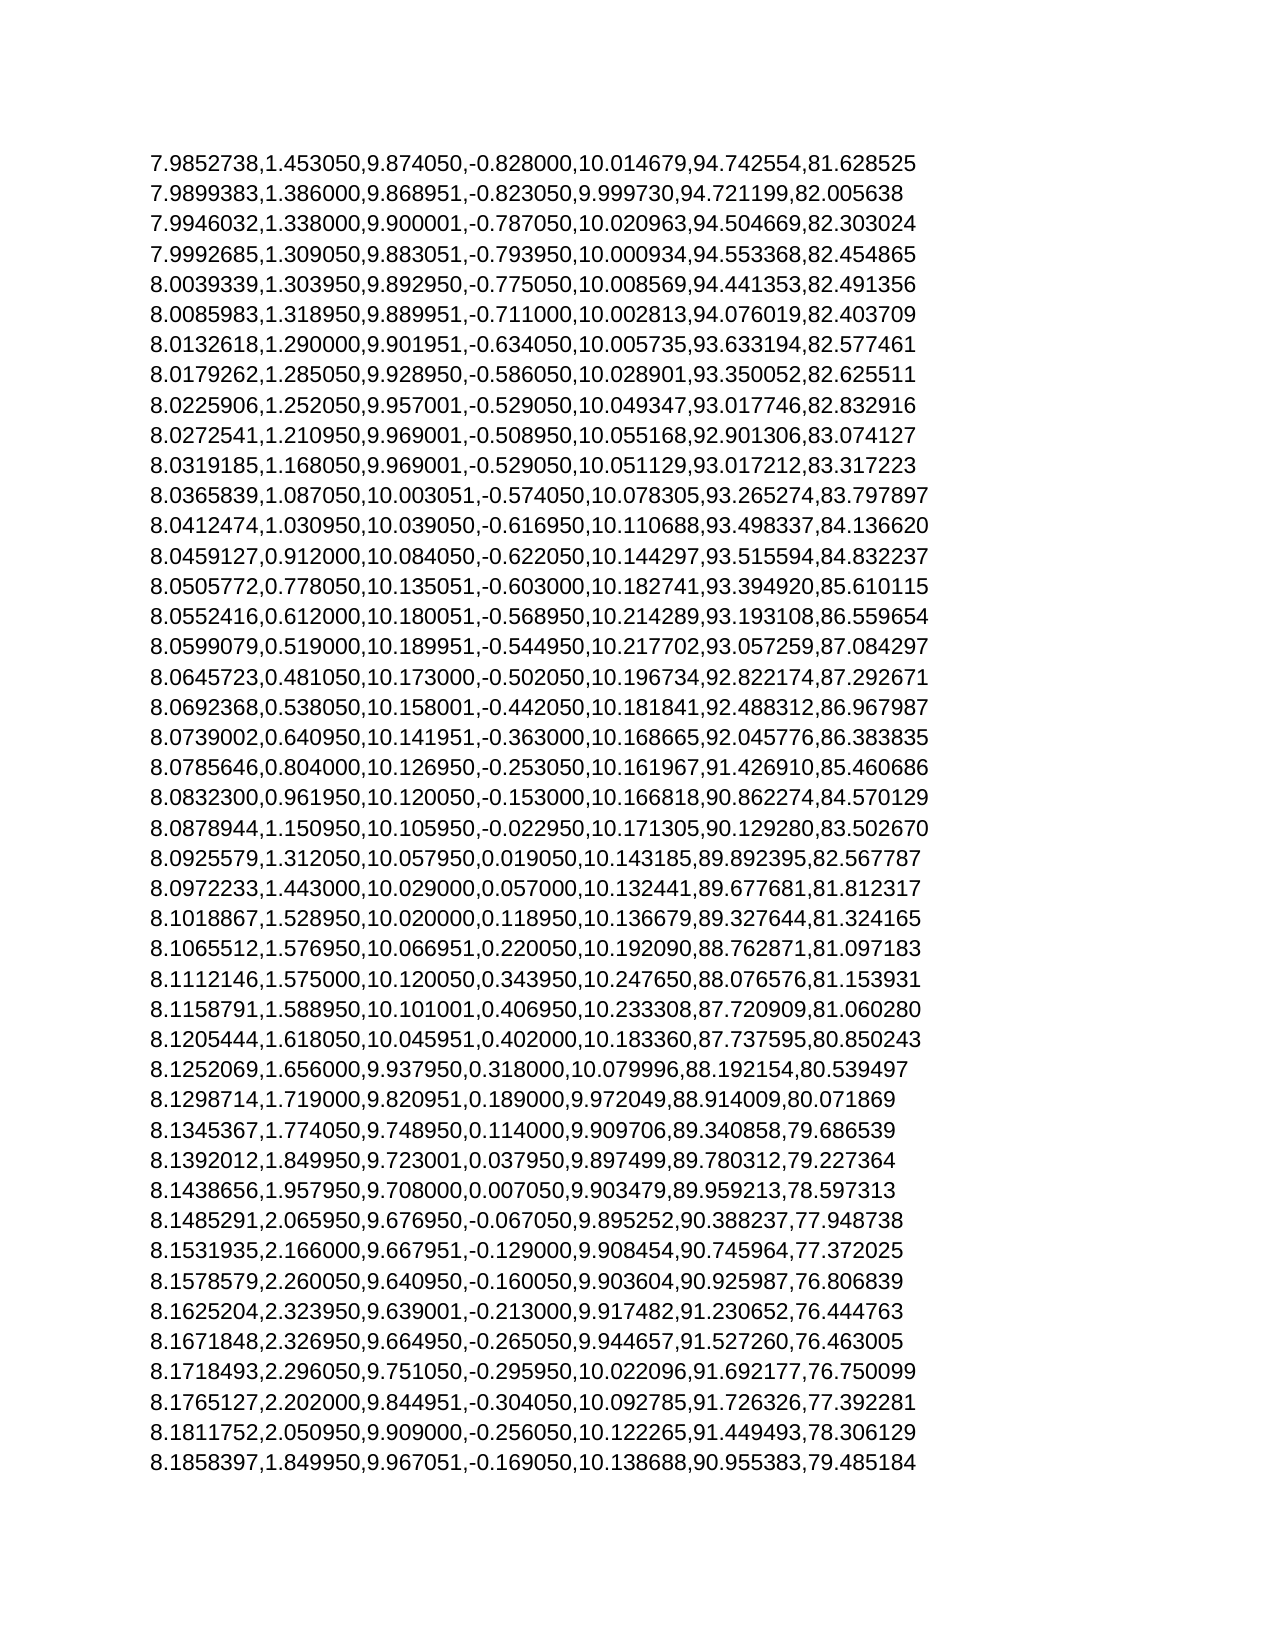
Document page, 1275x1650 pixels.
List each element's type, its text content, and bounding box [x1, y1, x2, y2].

text 8.0319185,1.168050,9.969001,-0.529050,10.051129,93.017212,83.317223 [150, 452, 1125, 478]
text 7.9852738,1.453050,9.874050,-0.828000,10.014679,94.742554,81.628525 [150, 150, 1125, 176]
text 8.1485291,2.065950,9.676950,-0.067050,9.895252,90.388237,77.948738 [150, 1207, 1125, 1234]
text 8.1531935,2.166000,9.667951,-0.129000,9.908454,90.745964,77.372025 [150, 1237, 1125, 1264]
text 8.0645723,0.481050,10.173000,-0.502050,10.196734,92.822174,87.292671 [150, 663, 1125, 690]
text 8.1438656,1.957950,9.708000,0.007050,9.903479,89.959213,78.597313 [150, 1177, 1125, 1203]
text 8.1392012,1.849950,9.723001,0.037950,9.897499,89.780312,79.227364 [150, 1147, 1125, 1173]
text 8.1765127,2.202000,9.844951,-0.304050,10.092785,91.726326,77.392281 [150, 1388, 1125, 1415]
text 8.0272541,1.210950,9.969001,-0.508950,10.055168,92.901306,83.074127 [150, 422, 1125, 448]
text 8.0972233,1.443000,10.029000,0.057000,10.132441,89.677681,81.812317 [150, 875, 1125, 901]
text 8.0225906,1.252050,9.957001,-0.529050,10.049347,93.017746,82.832916 [150, 392, 1125, 418]
text 8.0785646,0.804000,10.126950,-0.253050,10.161967,91.426910,85.460686 [150, 754, 1125, 781]
text 8.1718493,2.296050,9.751050,-0.295950,10.022096,91.692177,76.750099 [150, 1358, 1125, 1385]
text 8.0552416,0.612000,10.180051,-0.568950,10.214289,93.193108,86.559654 [150, 603, 1125, 629]
text 7.9992685,1.309050,9.883051,-0.793950,10.000934,94.553368,82.454865 [150, 241, 1125, 267]
text 8.0459127,0.912000,10.084050,-0.622050,10.144297,93.515594,84.832237 [150, 543, 1125, 569]
text 8.0739002,0.640950,10.141951,-0.363000,10.168665,92.045776,86.383835 [150, 724, 1125, 750]
text 8.0039339,1.303950,9.892950,-0.775050,10.008569,94.441353,82.491356 [150, 271, 1125, 297]
text 8.1578579,2.260050,9.640950,-0.160050,9.903604,90.925987,76.806839 [150, 1268, 1125, 1294]
text 8.1158791,1.588950,10.101001,0.406950,10.233308,87.720909,81.060280 [150, 996, 1125, 1022]
text 8.0179262,1.285050,9.928950,-0.586050,10.028901,93.350052,82.625511 [150, 361, 1125, 388]
text 8.0692368,0.538050,10.158001,-0.442050,10.181841,92.488312,86.967987 [150, 694, 1125, 720]
text 8.1112146,1.575000,10.120050,0.343950,10.247650,88.076576,81.153931 [150, 966, 1125, 992]
text 7.9899383,1.386000,9.868951,-0.823050,9.999730,94.721199,82.005638 [150, 180, 1125, 207]
text 8.1345367,1.774050,9.748950,0.114000,9.909706,89.340858,79.686539 [150, 1117, 1125, 1143]
text 8.1298714,1.719000,9.820951,0.189000,9.972049,88.914009,80.071869 [150, 1086, 1125, 1113]
text 8.1811752,2.050950,9.909000,-0.256050,10.122265,91.449493,78.306129 [150, 1419, 1125, 1445]
text 8.0878944,1.150950,10.105950,-0.022950,10.171305,90.129280,83.502670 [150, 814, 1125, 841]
text 8.0412474,1.030950,10.039050,-0.616950,10.110688,93.498337,84.136620 [150, 512, 1125, 539]
text 8.1625204,2.323950,9.639001,-0.213000,9.917482,91.230652,76.444763 [150, 1298, 1125, 1324]
text 8.0832300,0.961950,10.120050,-0.153000,10.166818,90.862274,84.570129 [150, 784, 1125, 811]
text 8.0505772,0.778050,10.135051,-0.603000,10.182741,93.394920,85.610115 [150, 573, 1125, 599]
text 8.0599079,0.519000,10.189951,-0.544950,10.217702,93.057259,87.084297 [150, 633, 1125, 660]
text 7.9946032,1.338000,9.900001,-0.787050,10.020963,94.504669,82.303024 [150, 210, 1125, 237]
text 8.0132618,1.290000,9.901951,-0.634050,10.005735,93.633194,82.577461 [150, 331, 1125, 358]
text 8.1065512,1.576950,10.066951,0.220050,10.192090,88.762871,81.097183 [150, 935, 1125, 962]
text 8.1858397,1.849950,9.967051,-0.169050,10.138688,90.955383,79.485184 [150, 1449, 1125, 1475]
text 8.1252069,1.656000,9.937950,0.318000,10.079996,88.192154,80.539497 [150, 1056, 1125, 1083]
text 8.0925579,1.312050,10.057950,0.019050,10.143185,89.892395,82.567787 [150, 845, 1125, 871]
text 8.1205444,1.618050,10.045951,0.402000,10.183360,87.737595,80.850243 [150, 1026, 1125, 1052]
text 8.1018867,1.528950,10.020000,0.118950,10.136679,89.327644,81.324165 [150, 905, 1125, 932]
text 8.0085983,1.318950,9.889951,-0.711000,10.002813,94.076019,82.403709 [150, 301, 1125, 327]
text 8.0365839,1.087050,10.003051,-0.574050,10.078305,93.265274,83.797897 [150, 482, 1125, 509]
text 8.1671848,2.326950,9.664950,-0.265050,9.944657,91.527260,76.463005 [150, 1328, 1125, 1354]
